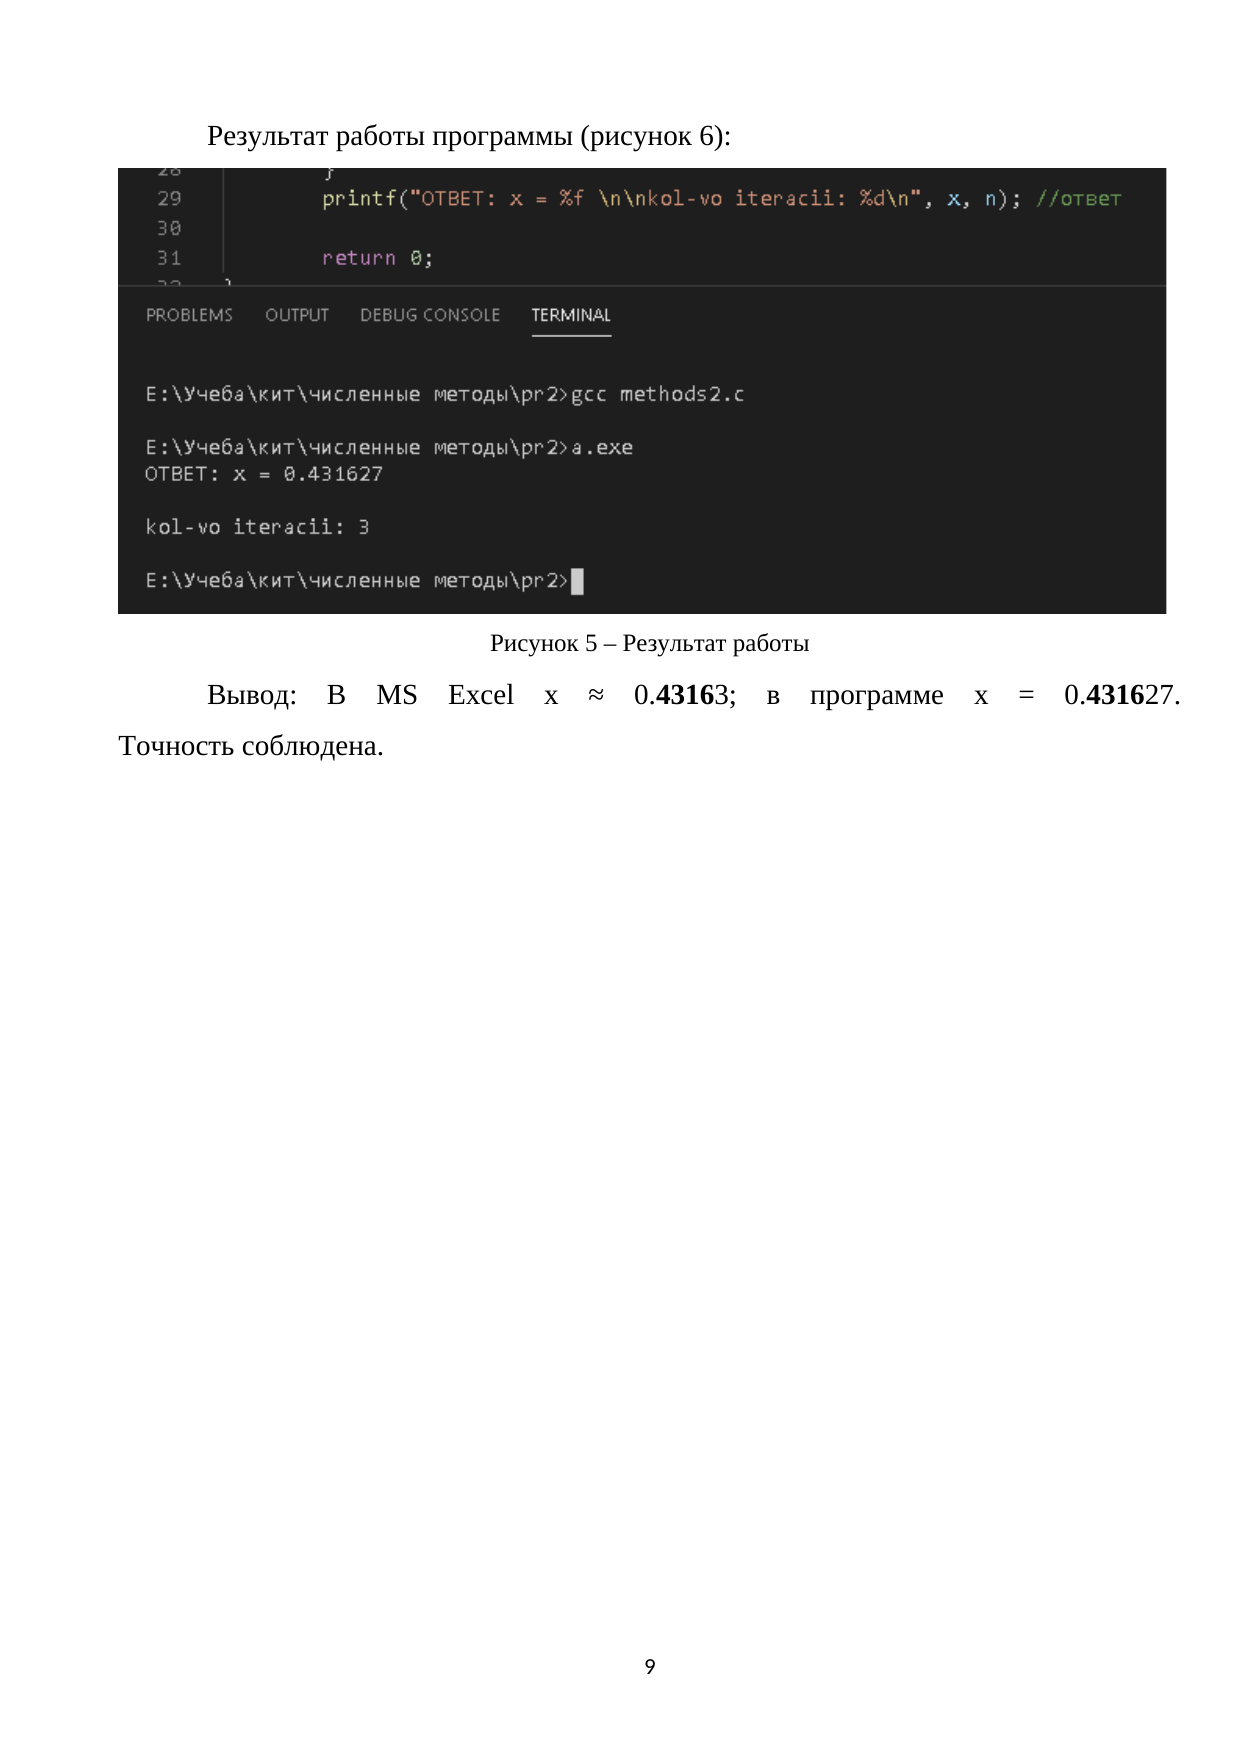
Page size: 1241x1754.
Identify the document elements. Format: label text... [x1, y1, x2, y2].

text Результат работы программы (рисунок 6): [118, 118, 1181, 152]
text Вывод: В MS Excel x ≈ 0.43163; в программе x = 0.431627. Точность соблюдена. [118, 677, 1181, 761]
picture [118, 168, 1167, 614]
text Рисунок 5 – Результат работы [118, 628, 1181, 656]
